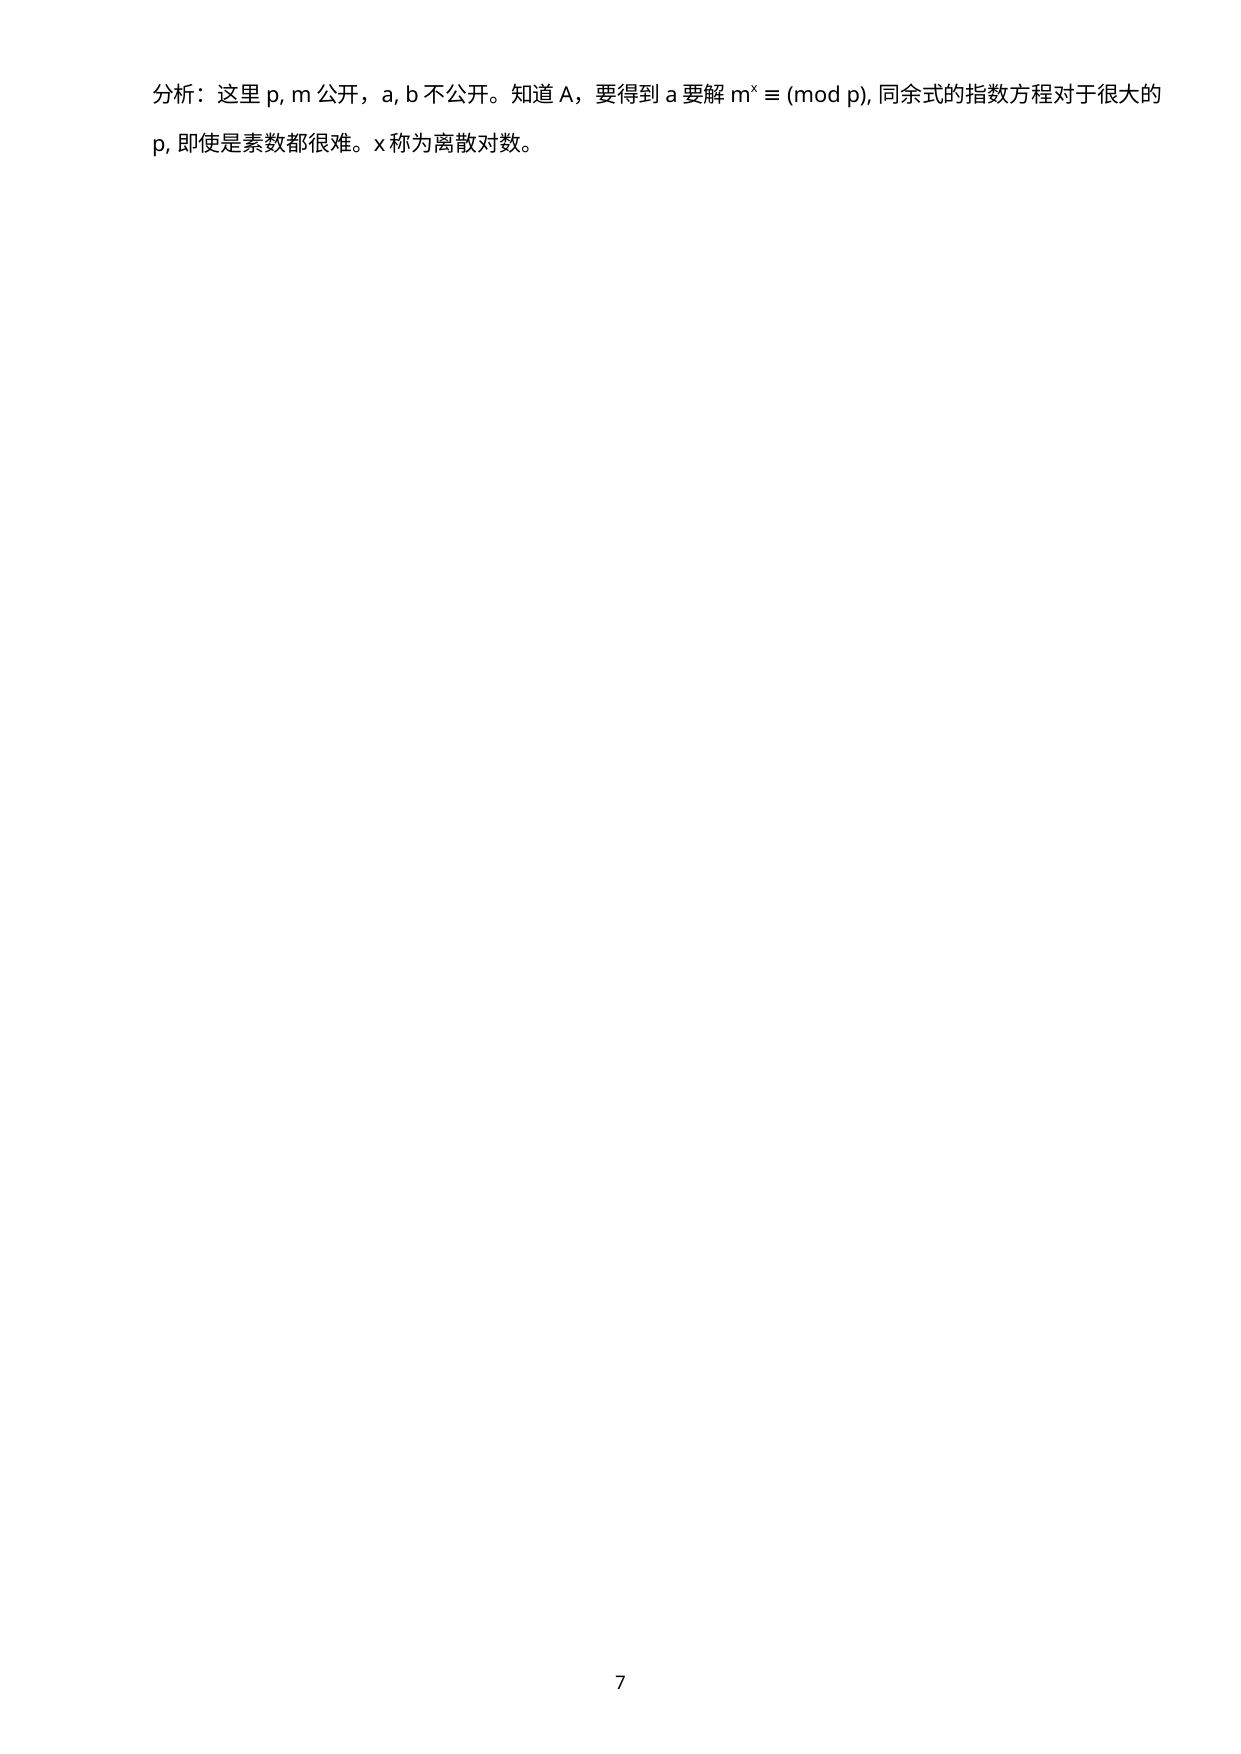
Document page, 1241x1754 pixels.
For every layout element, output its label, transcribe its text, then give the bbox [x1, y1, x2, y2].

list 分析：这里p, m公开，a, b不公开。知道A，要得到a要解mx ≡ (mod p), 同余式的指数方程对于很大的p, 即使是素数都很难。x称为离散对数。 [114, 77, 1163, 158]
